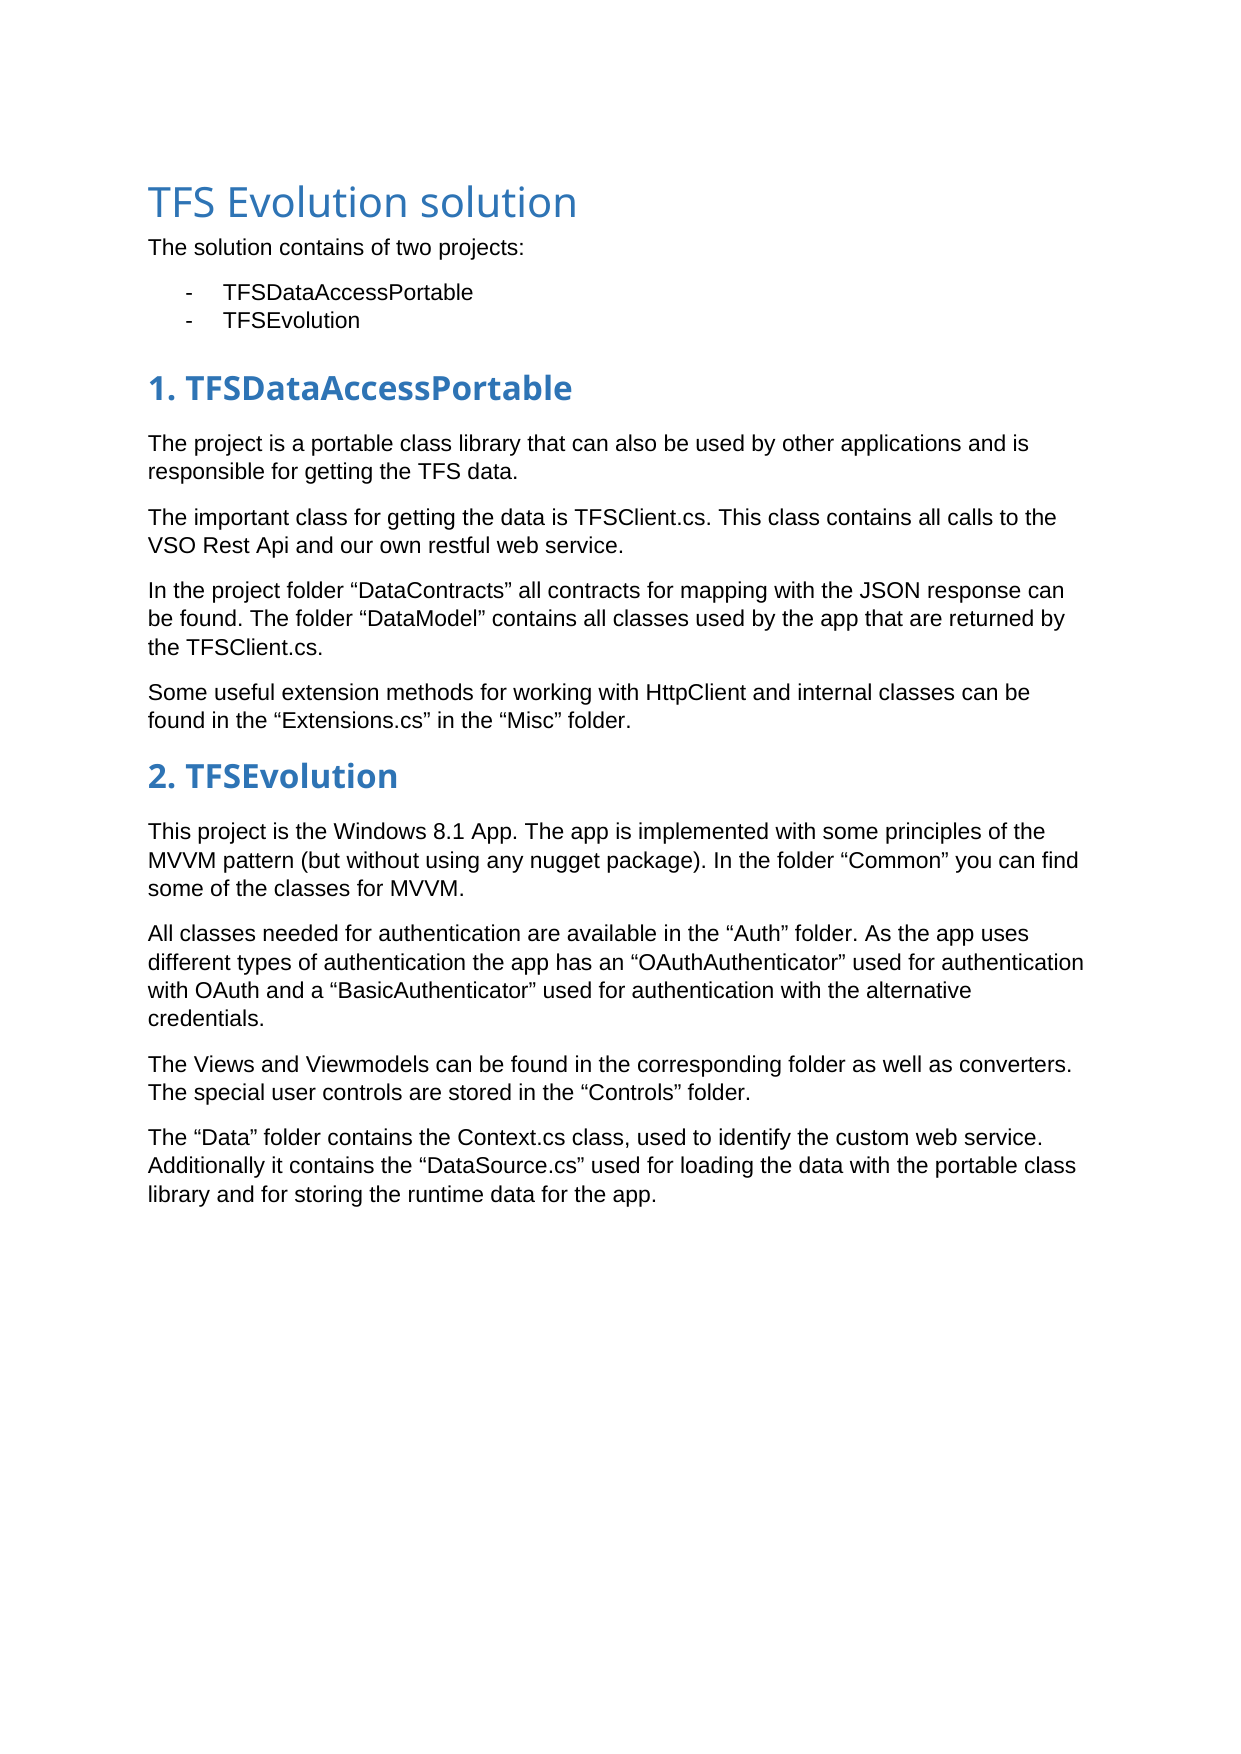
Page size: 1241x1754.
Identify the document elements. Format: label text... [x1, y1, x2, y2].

text Some useful extension methods for working with HttpClient and internal classes can be found in the “Extensions.cs” in the “Misc” folder. [148, 679, 1093, 734]
subtitle TFS Evolution solution [148, 173, 1093, 229]
text In the project folder “DataContracts” all contracts for mapping with the JSON response can be found. The folder “DataModel” contains all classes used by the app that are returned by the TFSClient.cs. [148, 577, 1093, 660]
list TFSEvolution [185, 307, 1093, 334]
text The important class for getting the data is TFSClient.cs. This class contains all calls to the VSO Rest Api and our own restful web service. [148, 503, 1093, 558]
text The “Data” folder contains the Context.cs class, used to identify the custom web service. Additionally it contains the “DataSource.cs” used for loading the data with the portable class library and for storing the runtime data for the app. [148, 1124, 1093, 1207]
text This project is the Windows 8.1 App. The app is implemented with some principles of the MVVM pattern (but without using any nugget package). In the folder “Common” you can find some of the classes for MVVM. [148, 818, 1093, 901]
text All classes needed for authentication are available in the “Auth” folder. As the app uses different types of authentication the app has an “OAuthAuthenticator” used for authentication with OAuth and a “BasicAuthenticator” used for authentication with the alternative credentials. [148, 920, 1093, 1032]
text The project is a portable class library that can also be used by other applications and is responsible for getting the TFS data. [148, 430, 1093, 485]
list TFSDataAccessPortable [185, 279, 1093, 305]
list TFSEvolution [148, 752, 1093, 798]
text The solution contains of two projects: [148, 234, 1093, 260]
list TFSDataAccessPortable [148, 364, 1093, 410]
text The Views and Viewmodels can be found in the corresponding folder as well as converters. The special user controls are stored in the “Controls” folder. [148, 1051, 1093, 1105]
